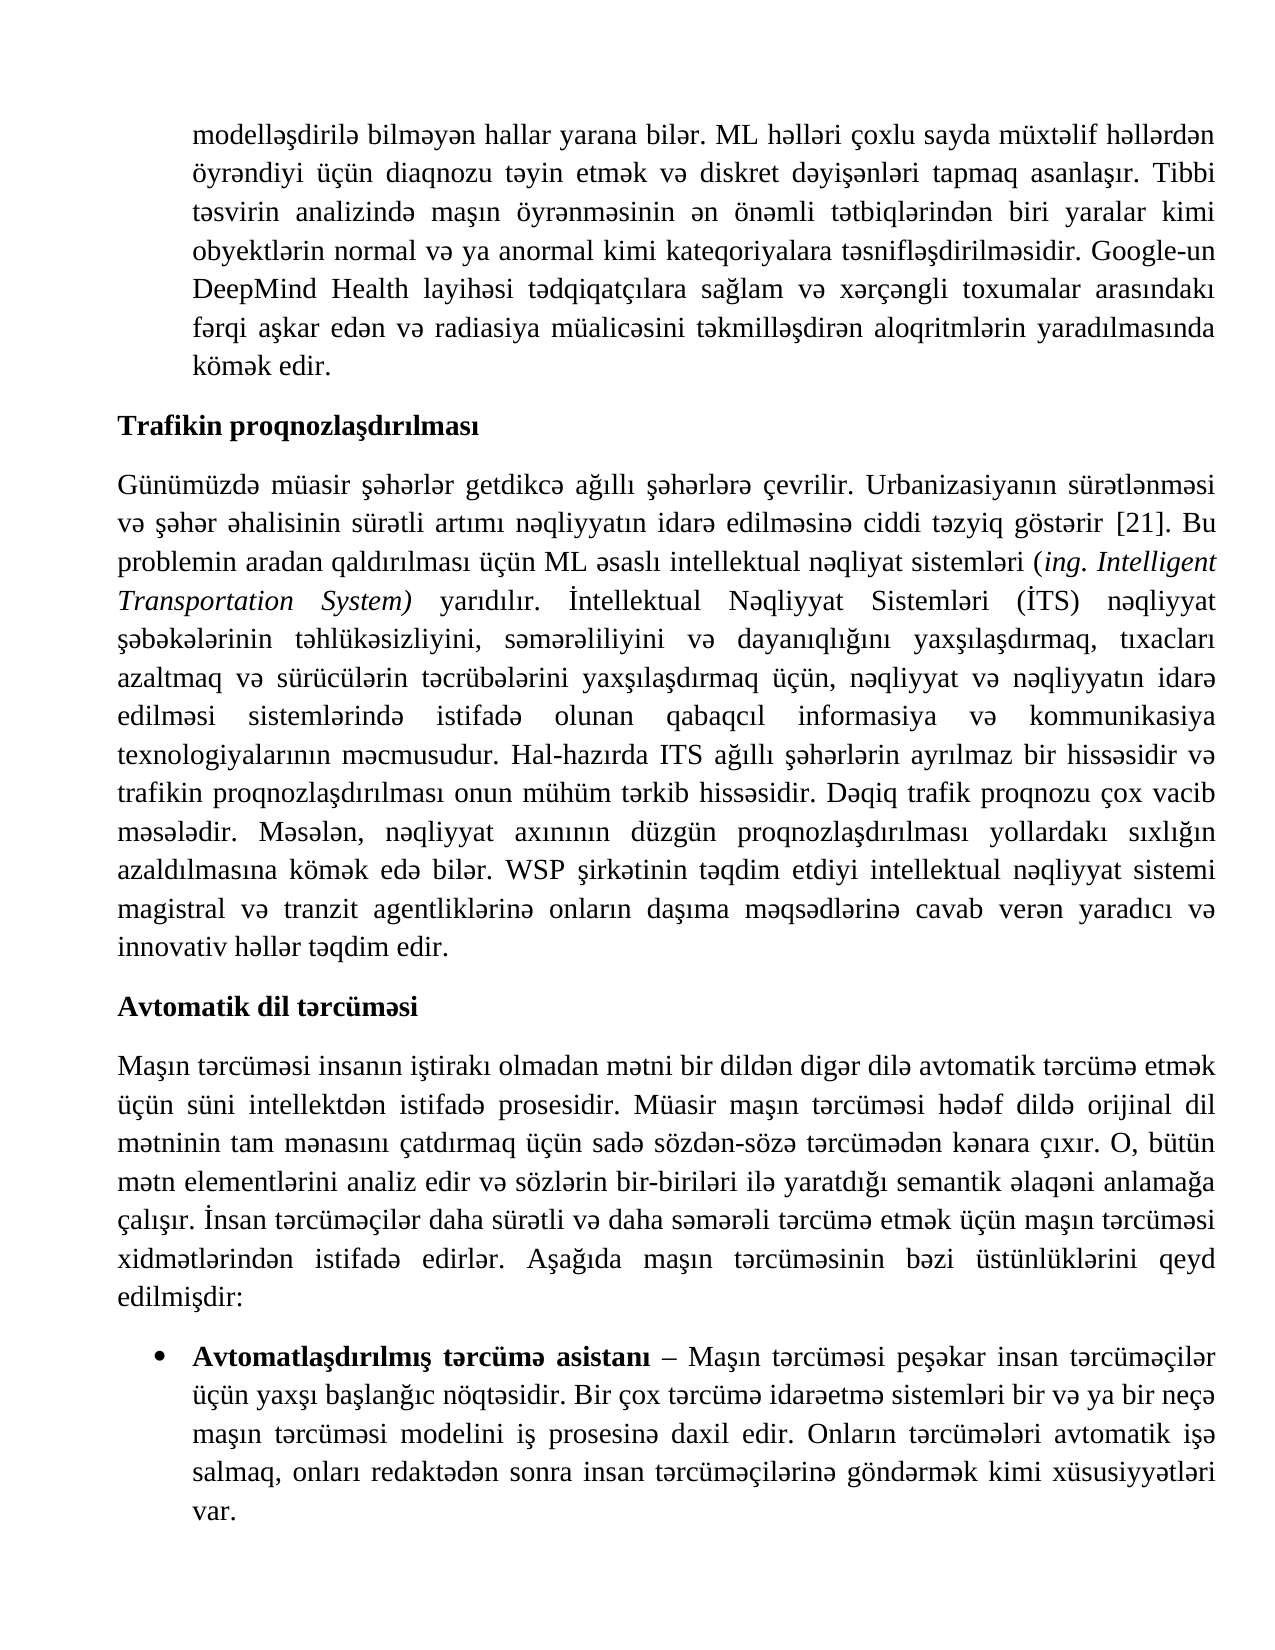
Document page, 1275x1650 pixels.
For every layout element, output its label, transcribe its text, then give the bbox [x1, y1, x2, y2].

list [154, 117, 1216, 382]
text Maşın tərcüməsi insanın iştirakı olmadan mətni bir dildən digər dilə avtomatik tərcümə etmək üçün süni intellektdən istifadə prosesidir. Müasir maşın tərcüməsi hədəf dildə orijinal dil mətninin tam mənasını çatdırmaq üçün sadə sözdən-sözə tərcümədən kənara çıxır. O, bütün mətn elementlərini analiz edir və sözlərin bir-biriləri ilə yaratdığı semantik əlaqəni anlamağa çalışır. İnsan tərcüməçilər daha sürətli və daha səmərəli tərcümə etmək üçün maşın tərcüməsi xidmətlərindən istifadə edirlər. Aşağıda maşın tərcüməsinin bəzi üstünlüklərini qeyd edilmişdir: [117, 1048, 1216, 1313]
text Trafikin proqnozlaşdırılması [117, 408, 1216, 441]
list Avtomatlaşdırılmış tərcümə asistanı – Maşın tərcüməsi peşəkar insan tərcüməçilər üçün yaxşı başlanğıc nöqtəsidir. Bir çox tərcümə idarəetmə sistemləri bir və ya bir neçə maşın tərcüməsi modelini iş prosesinə daxil edir. Onların tərcümələri avtomatik işə salmaq, onları redaktədən sonra insan tərcüməçilərinə göndərmək kimi xüsusiyyətləri var. [154, 1339, 1216, 1527]
text Günümüzdə müasir şəhərlər getdikcə ağıllı şəhərlərə çevrilir. Urbanizasiyanın sürətlənməsi və şəhər əhalisinin sürətli artımı nəqliyyatın idarə edilməsinə ciddi təzyiq göstərir [21]. Bu problemin aradan qaldırılması üçün ML əsaslı intellektual nəqliyat sistemləri (ing. Intelligent Transportation System) yarıdılır. İntellektual Nəqliyyat Sistemləri (İTS) nəqliyyat şəbəkələrinin təhlükəsizliyini, səmərəliliyini və dayanıqlığını yaxşılaşdırmaq, tıxacları azaltmaq və sürücülərin təcrübələrini yaxşılaşdırmaq üçün, nəqliyyat və nəqliyyatın idarə edilməsi sistemlərində istifadə olunan qabaqcıl informasiya və kommunikasiya texnologiyalarının məcmusudur. Hal-hazırda ITS ağıllı şəhərlərin ayrılmaz bir hissəsidir və trafikin proqnozlaşdırılması onun mühüm tərkib hissəsidir. Dəqiq trafik proqnozu çox vacib məsələdir. Məsələn, nəqliyyat axınının düzgün proqnozlaşdırılması yollardakı sıxlığın azaldılmasına kömək edə bilər. WSP şirkətinin təqdim etdiyi intellektual nəqliyyat sistemi magistral və tranzit agentliklərinə onların daşıma məqsədlərinə cavab verən yaradıcı və innovativ həllər təqdim edir. [117, 467, 1216, 963]
text Avtomatik dil tərcüməsi [117, 989, 1216, 1022]
